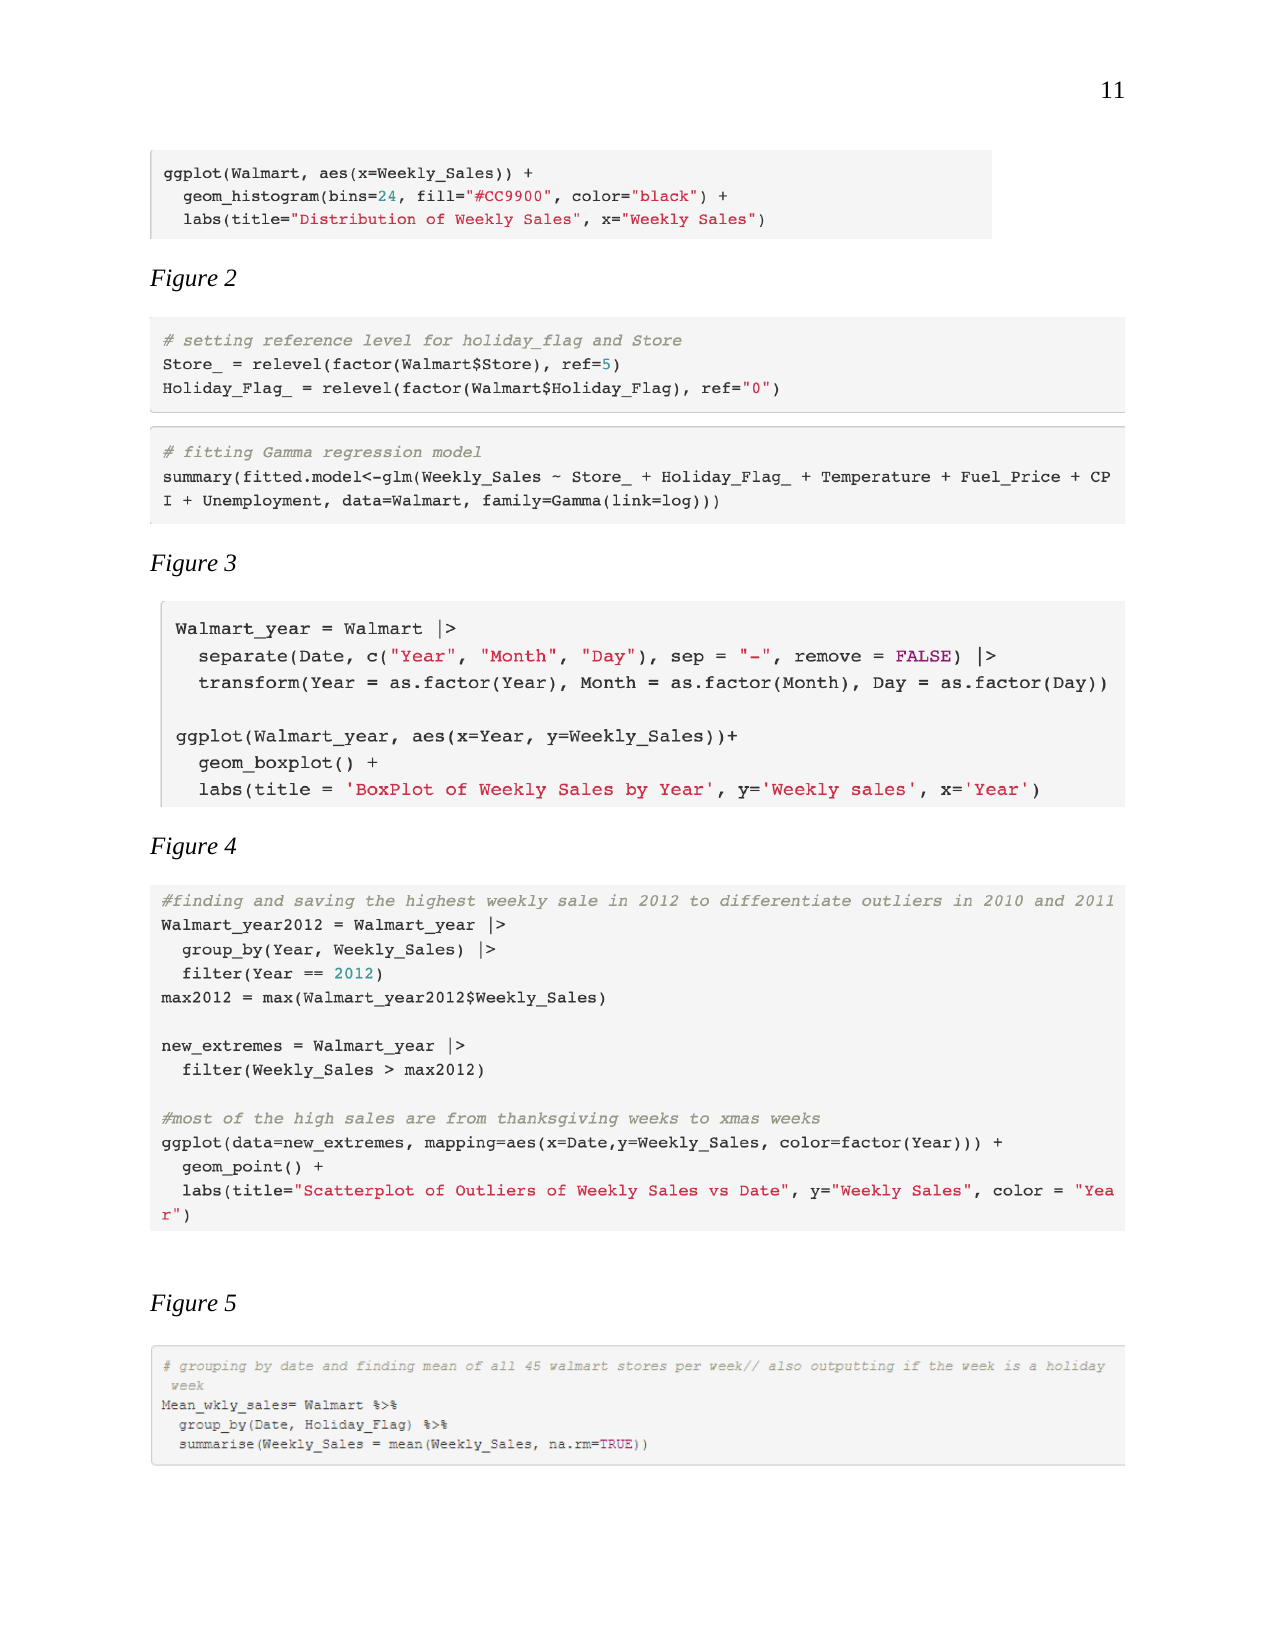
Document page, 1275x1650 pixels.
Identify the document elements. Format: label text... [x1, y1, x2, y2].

picture [150, 317, 1125, 524]
picture [150, 150, 993, 239]
picture [150, 885, 1125, 1231]
text Figure 5 [150, 1288, 1125, 1317]
picture [150, 1342, 1125, 1470]
text Figure 4 [150, 831, 1125, 860]
picture [150, 601, 1125, 807]
text Figure 3 [150, 548, 1125, 577]
text Figure 2 [150, 263, 1125, 292]
